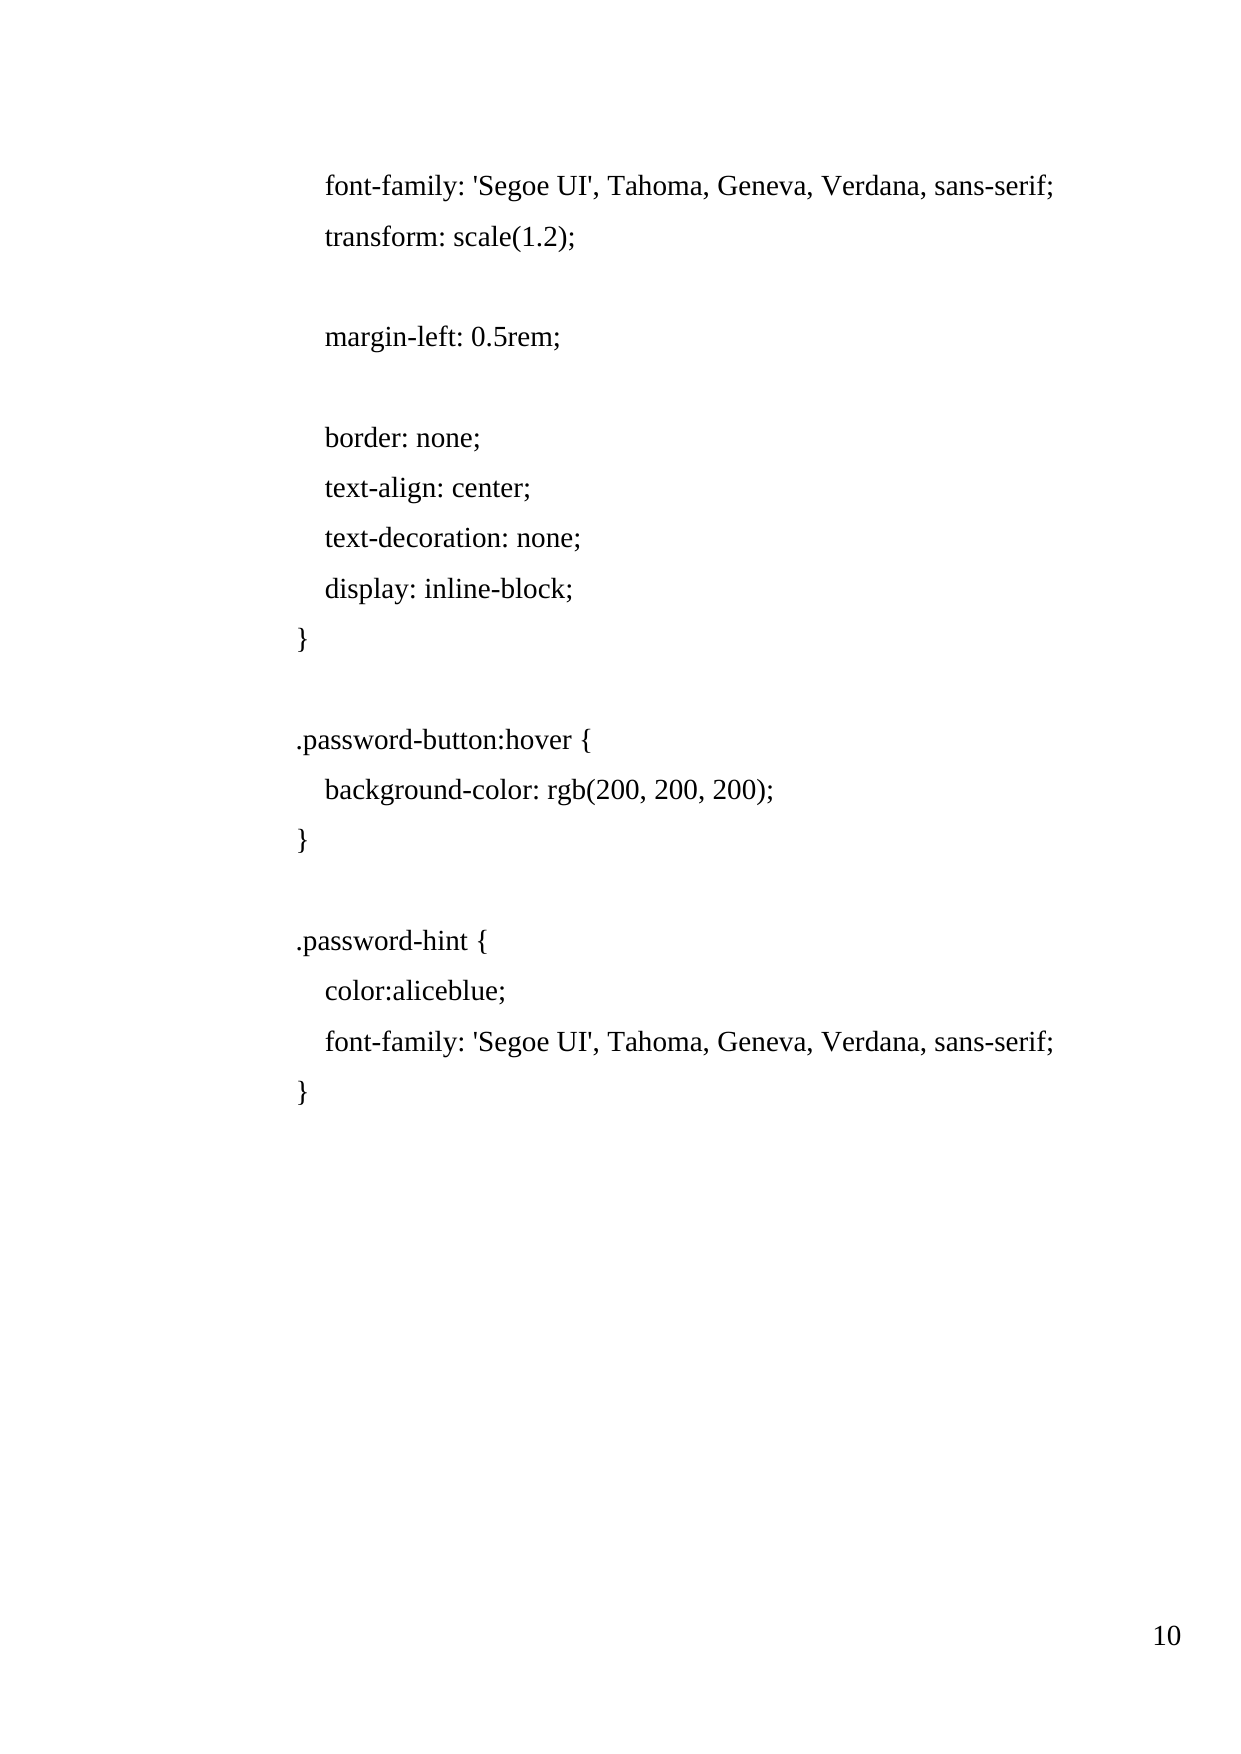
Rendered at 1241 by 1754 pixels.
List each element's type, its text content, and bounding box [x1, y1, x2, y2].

text transform: scale(1.2); [207, 219, 1181, 252]
text background-color: rgb(200, 200, 200); [207, 772, 1181, 806]
text color:aliceblue; [207, 973, 1181, 1007]
text text-align: center; [207, 470, 1181, 504]
text text-decoration: none; [207, 521, 1181, 554]
text display: inline-block; [207, 571, 1181, 604]
text font-family: 'Segoe UI', Tahoma, Geneva, Verdana, sans-serif; [207, 168, 1181, 202]
text margin-left: 0.5rem; [207, 319, 1181, 353]
text } [207, 621, 1181, 655]
text font-family: 'Segoe UI', Tahoma, Geneva, Verdana, sans-serif; [207, 1024, 1181, 1057]
text border: none; [207, 420, 1181, 453]
text } [207, 822, 1181, 856]
text .password-button:hover { [207, 722, 1181, 755]
text } [207, 1074, 1181, 1108]
text .password-hint { [207, 923, 1181, 957]
